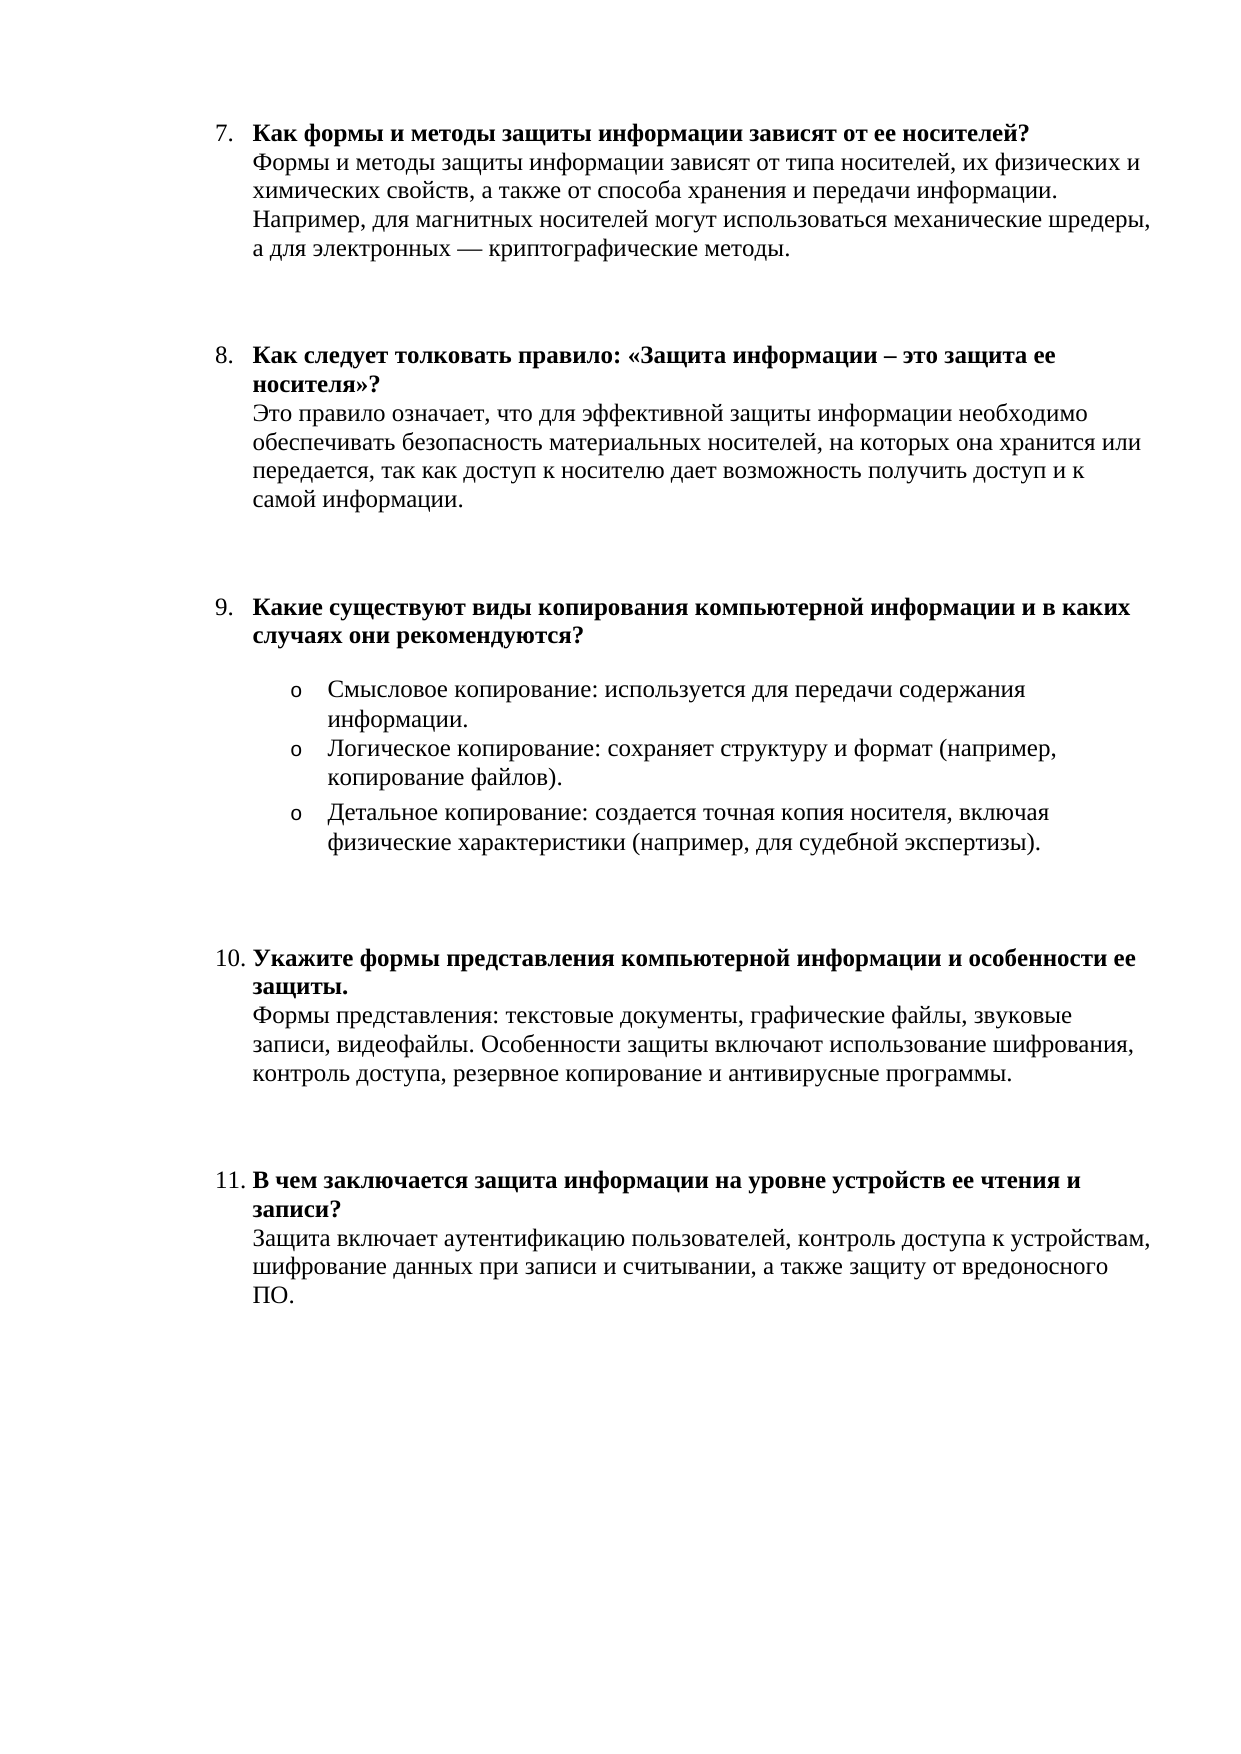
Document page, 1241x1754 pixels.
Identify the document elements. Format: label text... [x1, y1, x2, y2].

list Как формы и методы защиты информации зависят от ее носителей? Формы и методы защиты информации зависят от типа носителей, их физических и химических свойств, а также от способа хранения и передачи информации. Например, для магнитных носителей могут использоваться механические шредеры, а для электронных — криптографические методы. [215, 118, 1152, 262]
list Какие существуют виды копирования компьютерной информации и в каких случаях они рекомендуются? [215, 592, 1152, 649]
list Как следует толковать правило: «Защита информации – это защита ее носителя»? Это правило означает, что для эффективной защиты информации необходимо обеспечивать безопасность материальных носителей, на которых она хранится или передается, так как доступ к носителю дает возможность получить доступ и к самой информации. [215, 341, 1152, 513]
list Детальное копирование: создается точная копия носителя, включая физические характеристики (например, для судебной экспертизы). [290, 797, 1152, 856]
list В чем заключается защита информации на уровне устройств ее чтения и записи? Защита включает аутентификацию пользователей, контроль доступа к устройствам, шифрование данных при записи и считывании, а также защиту от вредоносного ПО. [215, 1165, 1152, 1309]
list Укажите формы представления компьютерной информации и особенности ее защиты. Формы представления: текстовые документы, графические файлы, звуковые записи, видеофайлы. Особенности защиты включают использование шифрования, контроль доступа, резервное копирование и антивирусные программы. [215, 943, 1152, 1086]
list Смысловое копирование: используется для передачи содержания информации. [290, 674, 1152, 733]
list Логическое копирование: сохраняет структуру и формат (например, копирование файлов). [290, 733, 1152, 791]
